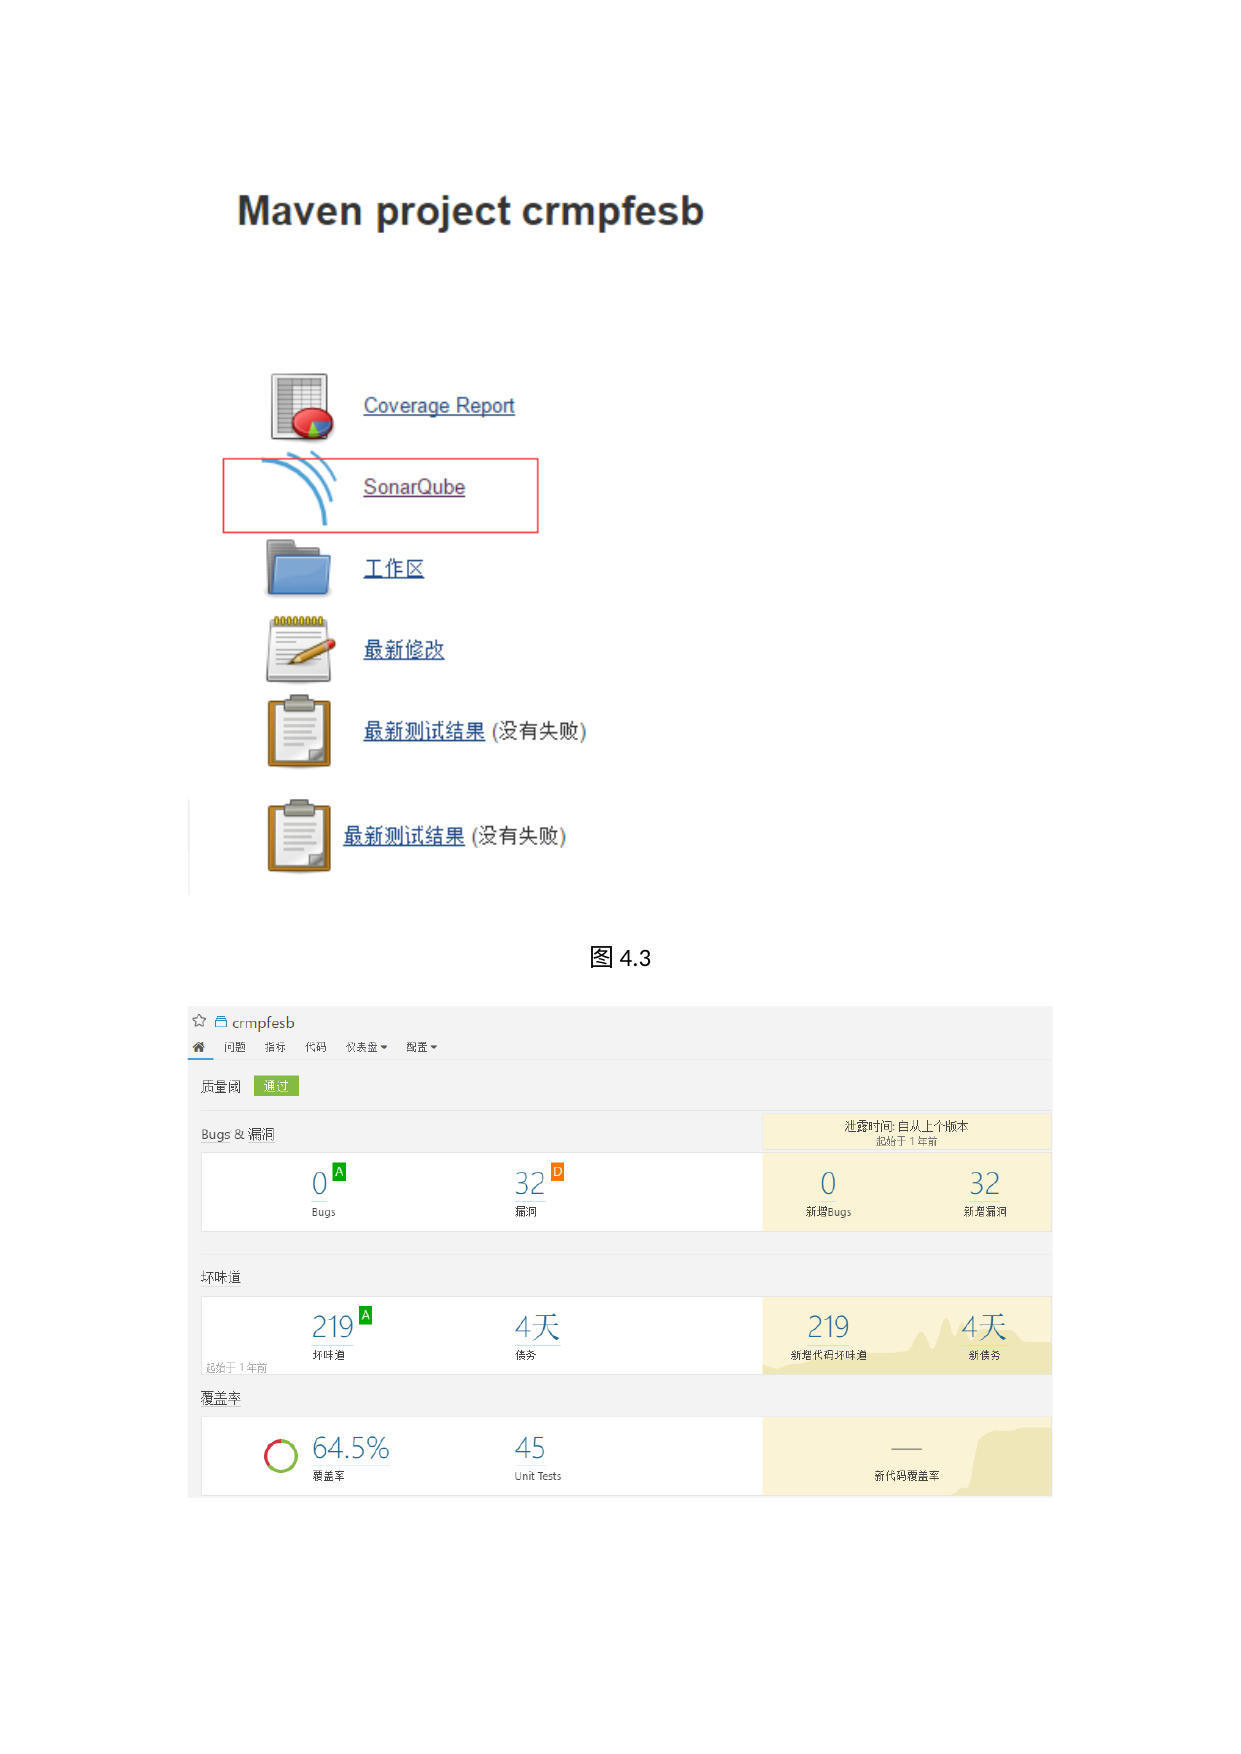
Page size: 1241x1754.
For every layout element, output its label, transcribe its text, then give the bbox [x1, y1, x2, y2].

picture [187, 1006, 1053, 1498]
text 图4.3 [187, 923, 1053, 988]
picture [187, 162, 958, 895]
